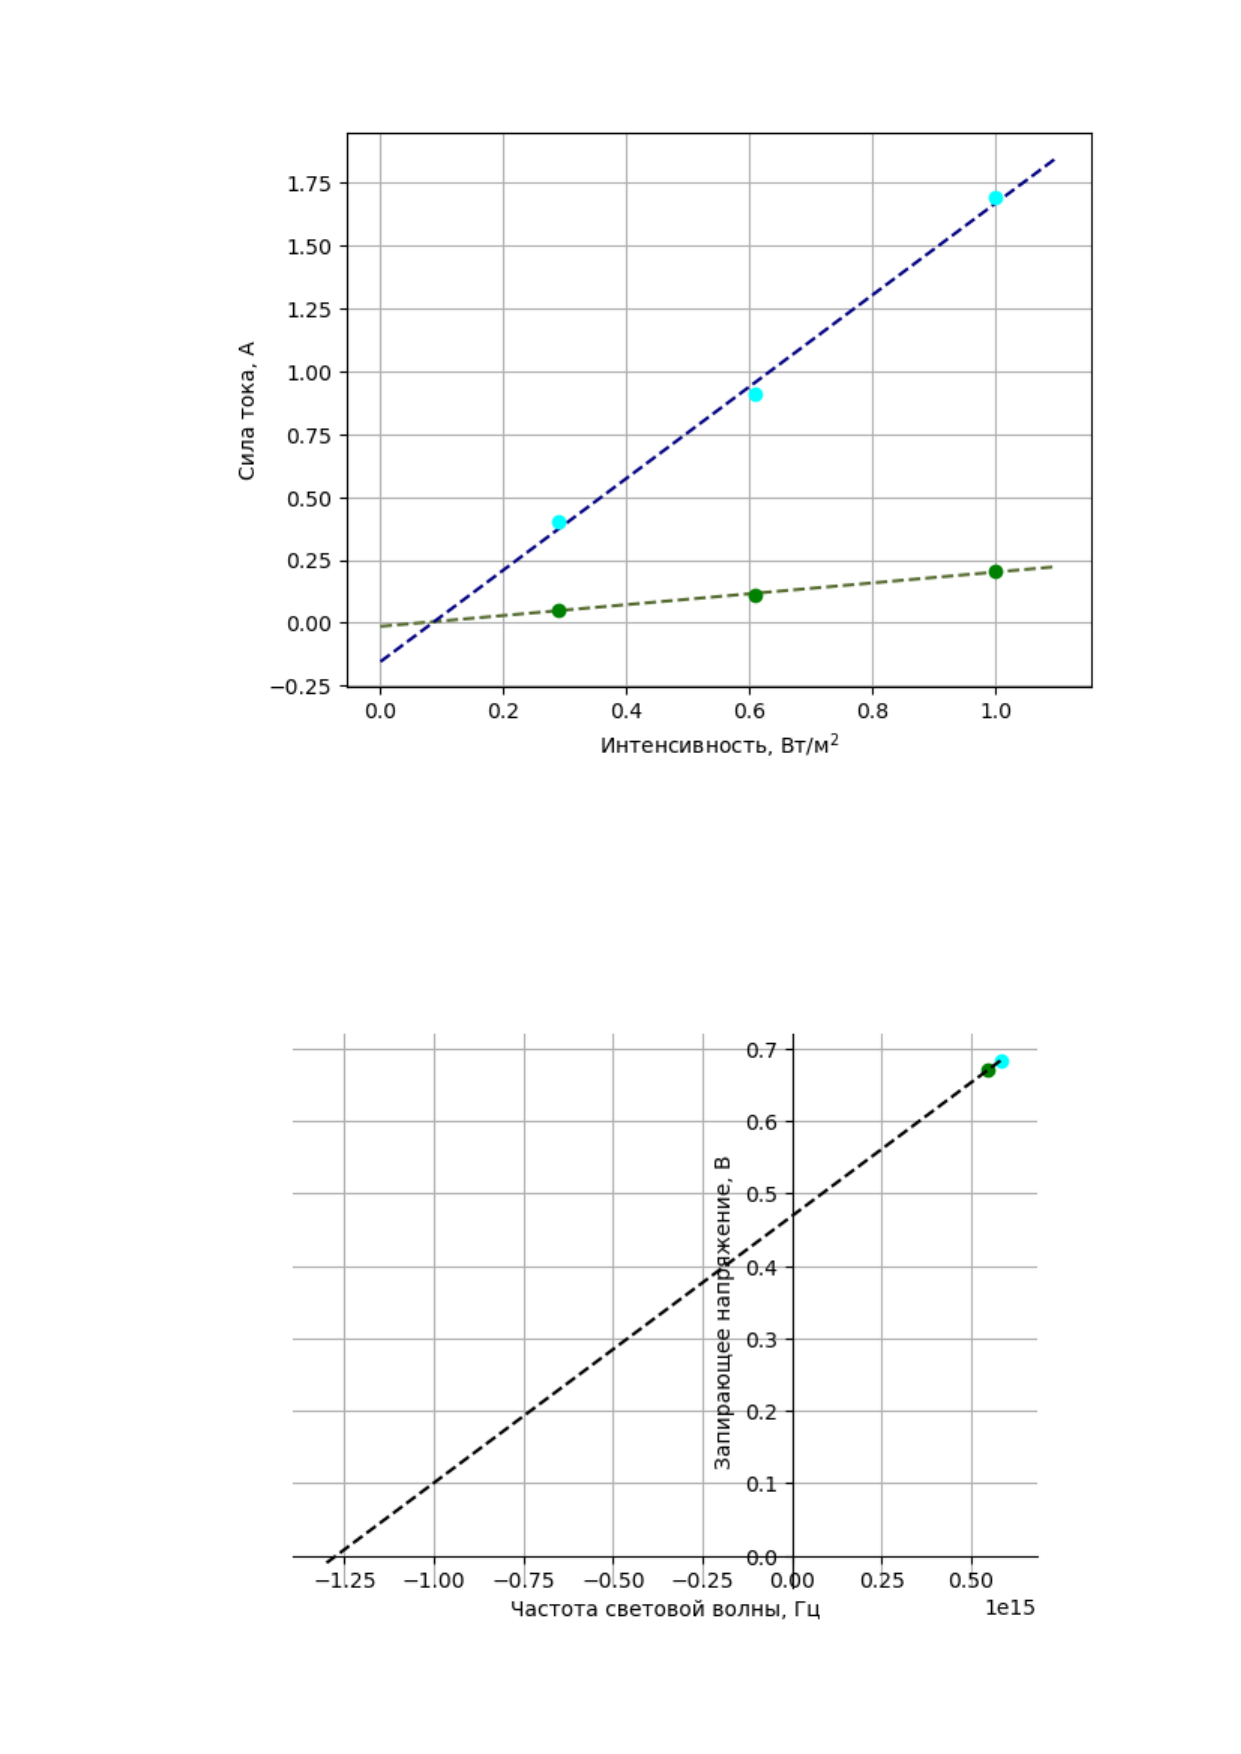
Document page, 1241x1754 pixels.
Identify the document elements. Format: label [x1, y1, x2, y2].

picture [224, 118, 1105, 777]
picture [278, 1019, 1051, 1636]
